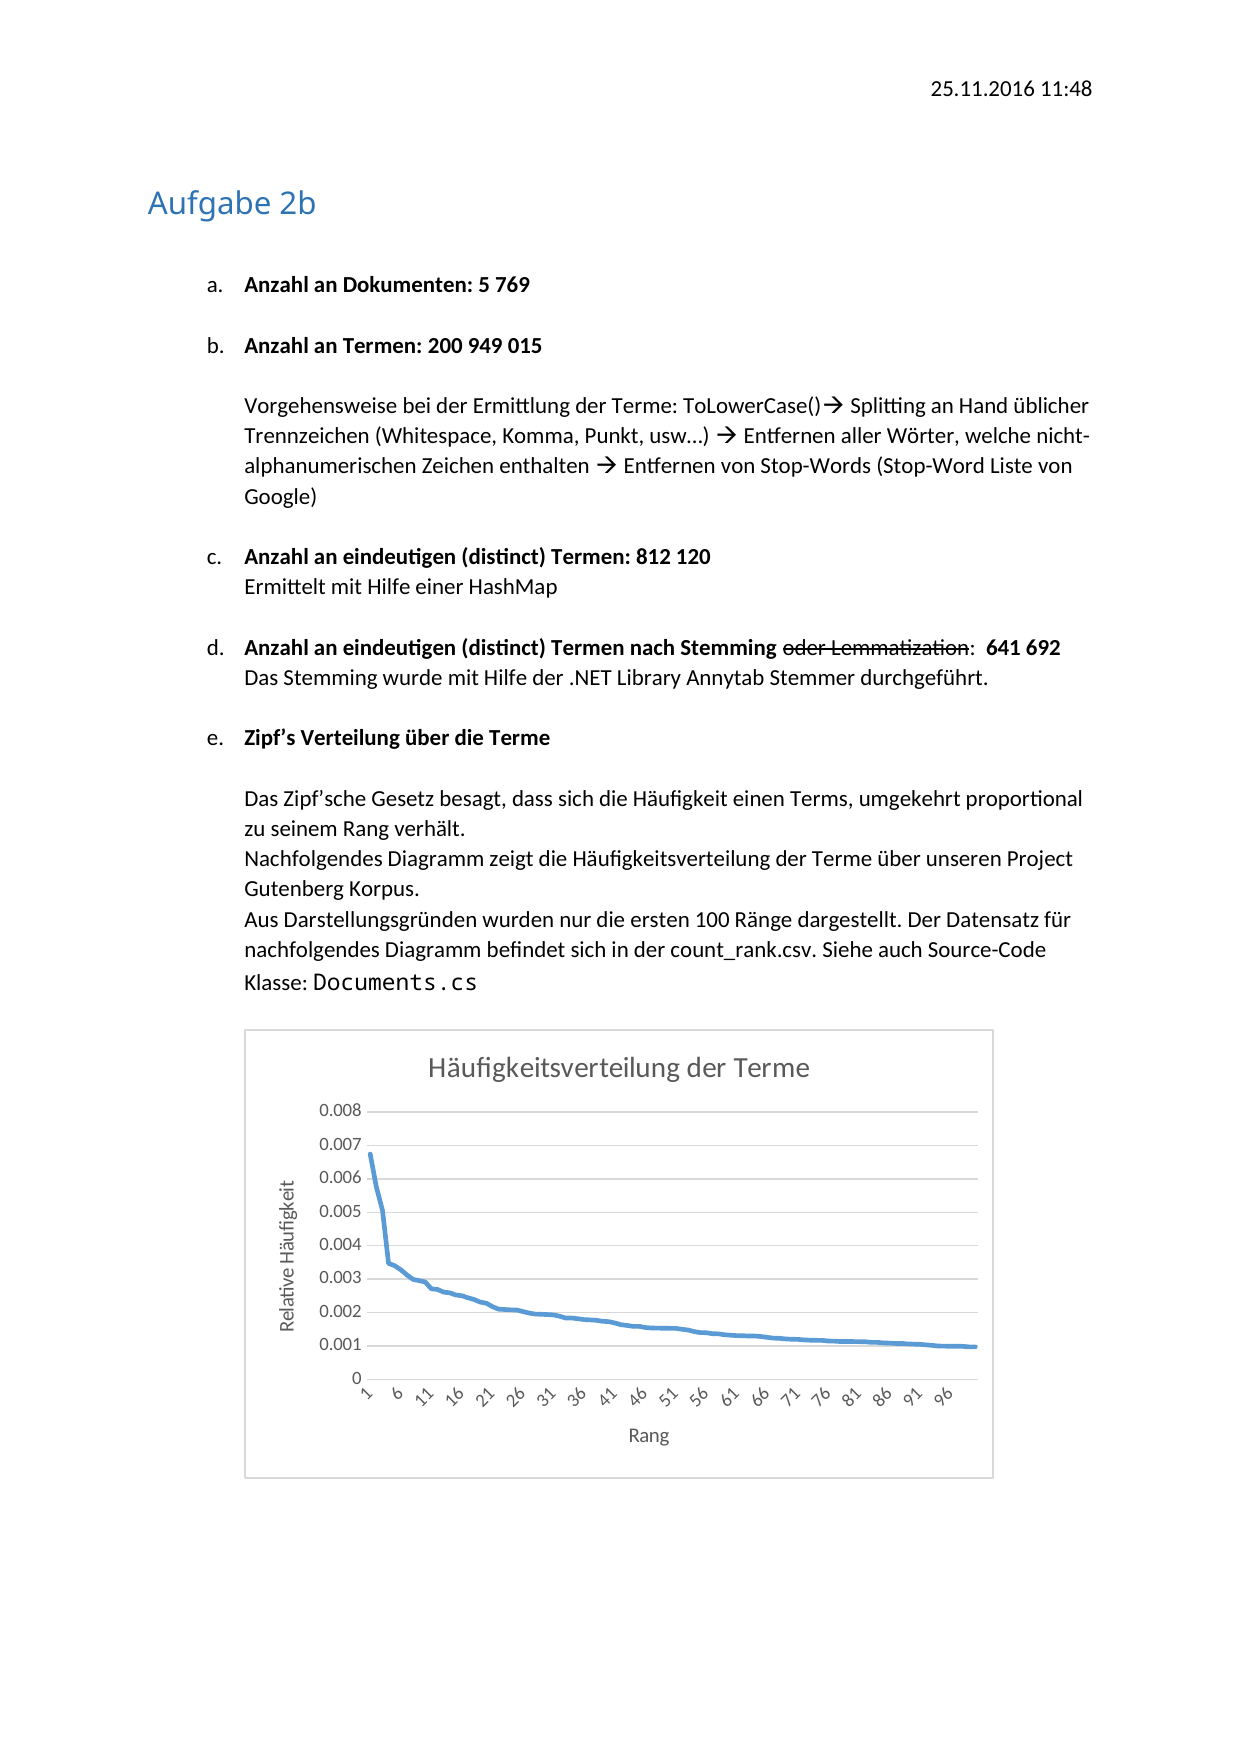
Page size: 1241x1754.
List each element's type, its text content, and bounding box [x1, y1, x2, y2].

list Zipf’s Verteilung über die Terme Das Zipf’sche Gesetz besagt, dass sich die Häufigkeit einen Terms, umgekehrt proportional zu seinem Rang verhält. Nachfolgendes Diagramm zeigt die Häufigkeitsverteilung der Terme über unseren Project Gutenberg Korpus. Aus Darstellungsgründen wurden nur die ersten 100 Ränge dargestellt. Der Datensatz für nachfolgendes Diagramm befindet sich in der count_rank.csv. Siehe auch Source-Code Klasse: Documents.cs [207, 723, 1093, 1479]
list Anzahl an Termen: 200 949 015 Vorgehensweise bei der Ermittlung der Terme: ToLowerCase() Splitting an Hand üblicher Trennzeichen (Whitespace, Komma, Punkt, usw…) Entfernen aller Wörter, welche nicht-alphanumerischen Zeichen enthalten Entfernen von Stop-Words (Stop-Word Liste von Google) [207, 331, 1093, 540]
list Anzahl an eindeutigen (distinct) Termen: 812 120 Ermittelt mit Hilfe einer HashMap [207, 542, 1093, 631]
list Anzahl an Dokumenten: 5 769 [207, 270, 1093, 329]
subtitle Aufgabe 2b [148, 181, 1093, 223]
list Anzahl an eindeutigen (distinct) Termen nach Stemming oder Lemmatization: 641 692 Das Stemming wurde mit Hilfe der .NET Library Annytab Stemmer durchgeführt. [207, 633, 1093, 721]
